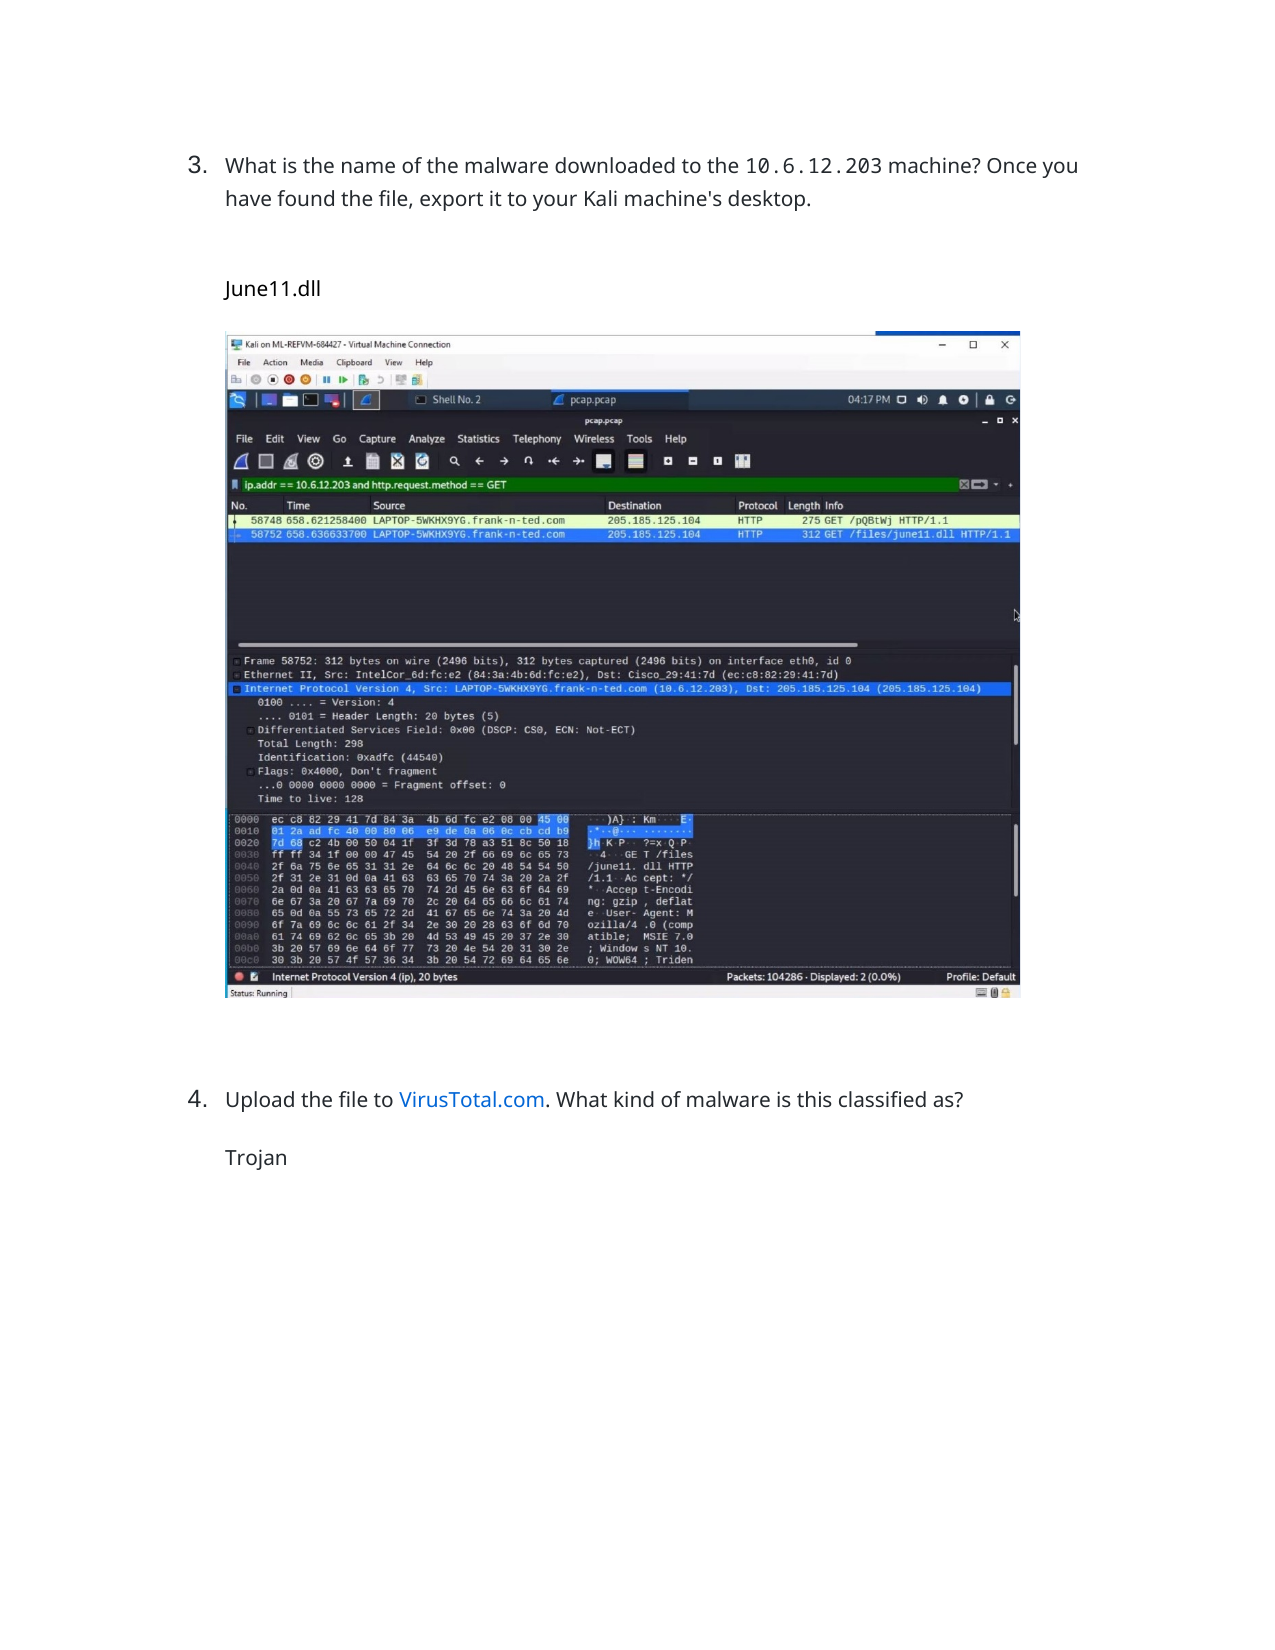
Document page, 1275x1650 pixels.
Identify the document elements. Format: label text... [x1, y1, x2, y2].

list June11.dll [225, 274, 1125, 302]
list Upload the file to VirusTotal.com. What kind of malware is this classified as? [187, 1084, 1125, 1113]
text Trojan [225, 1143, 1125, 1171]
picture [225, 331, 1021, 998]
list What is the name of the malware downloaded to the 10.6.12.203 machine? Once you have found the file, export it to your Kali machine's desktop. [187, 150, 1125, 212]
